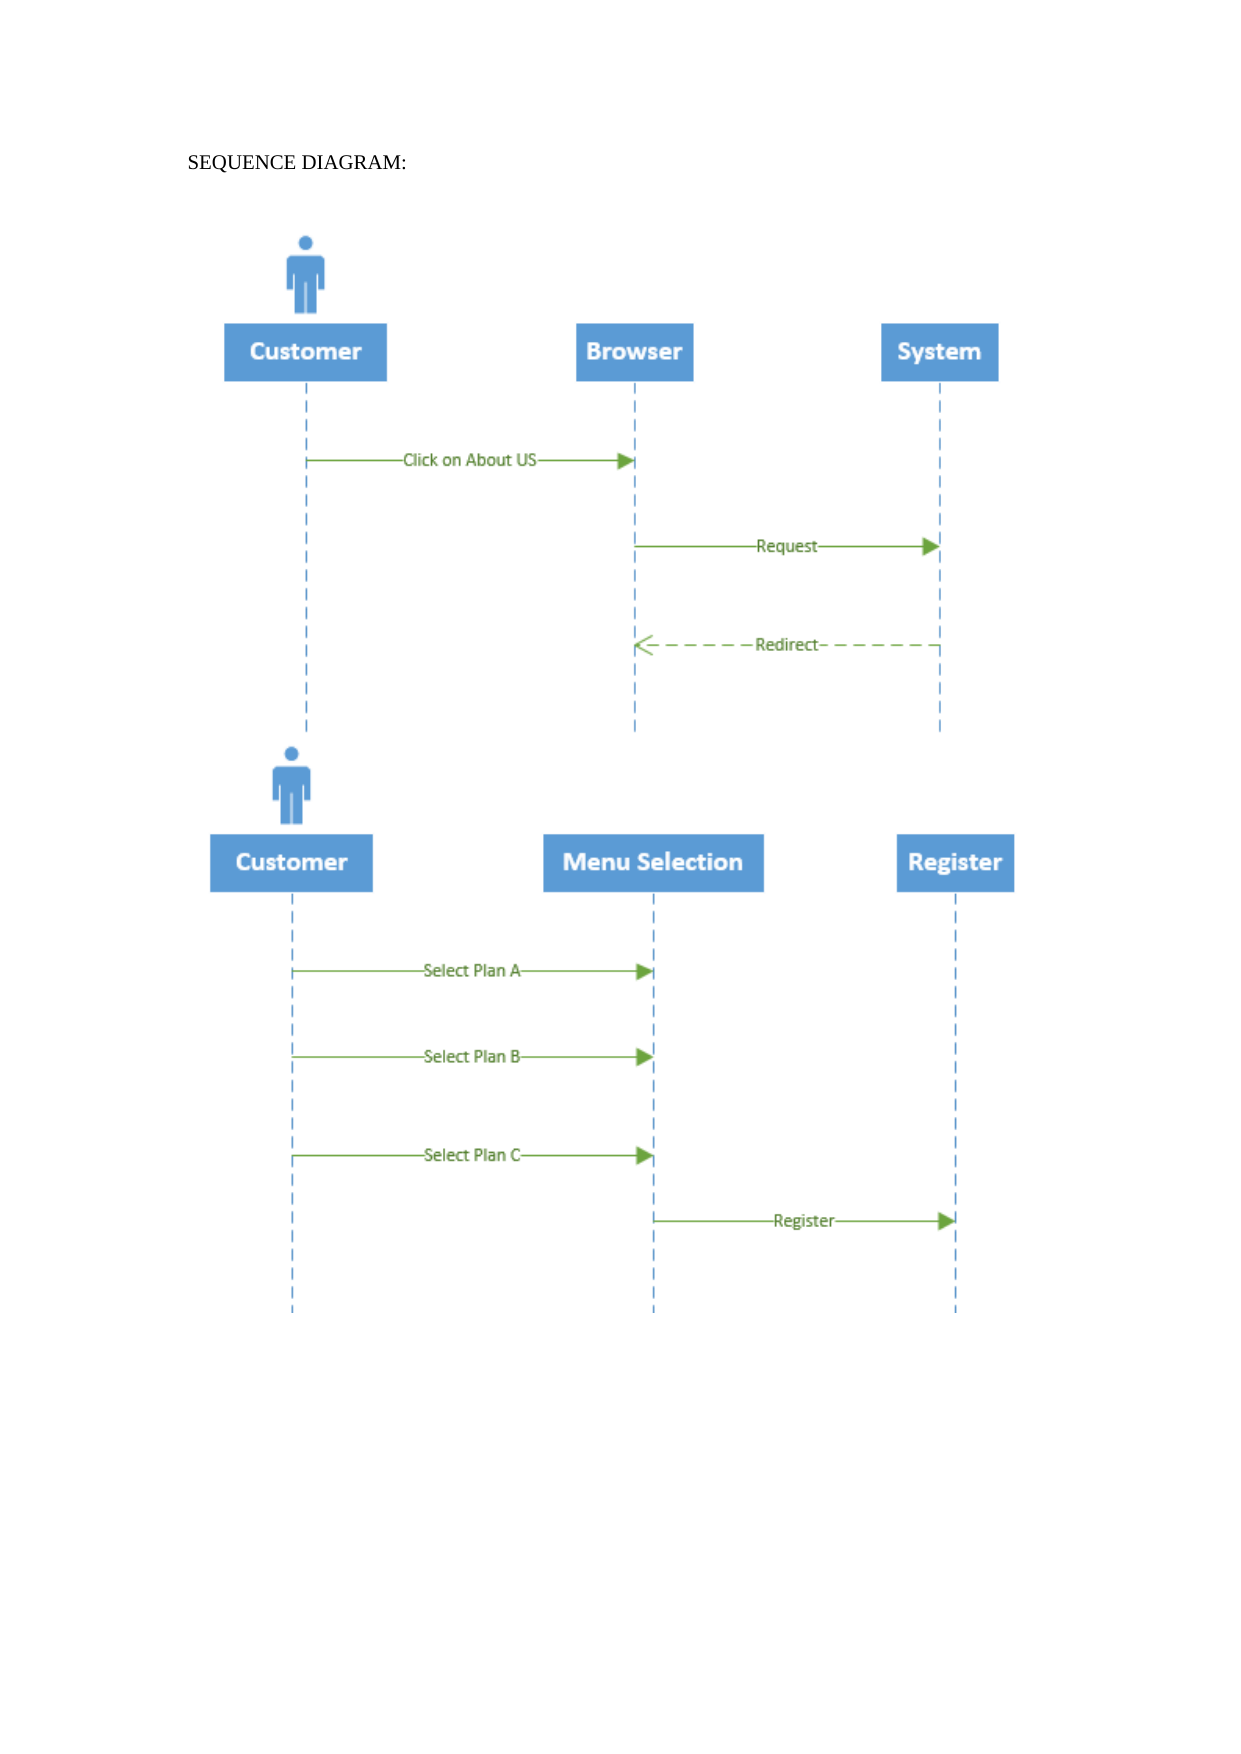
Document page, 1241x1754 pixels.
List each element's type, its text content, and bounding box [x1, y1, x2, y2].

picture [187, 222, 1038, 1313]
text SEQUENCE DIAGRAM: [187, 150, 1053, 174]
